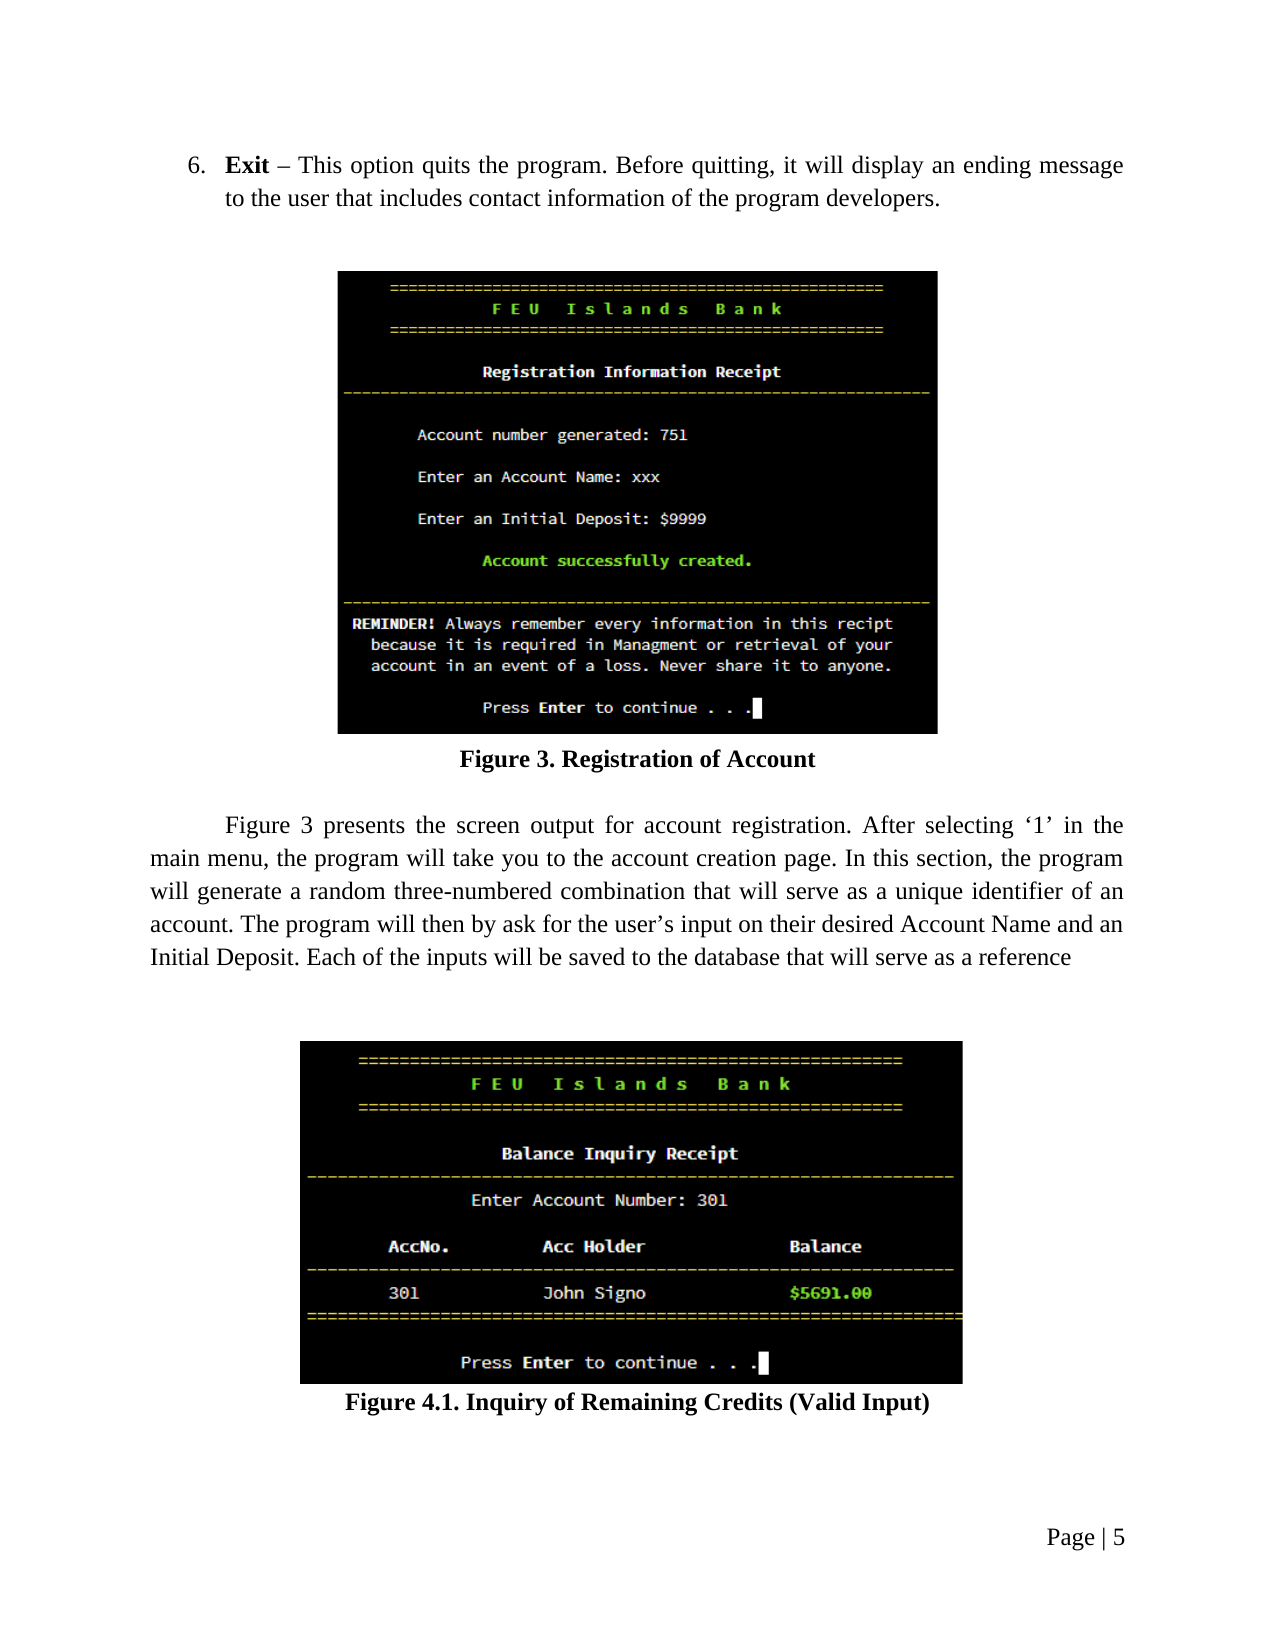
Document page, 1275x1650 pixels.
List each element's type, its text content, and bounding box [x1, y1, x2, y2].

picture [337, 271, 938, 734]
list Exit – This option quits the program. Before quitting, it will display an ending message to the user that includes contact information of the program developers. [187, 150, 1125, 212]
text Figure 4.1. Inquiry of Remaining Credits (Valid Input) [150, 1387, 1125, 1416]
text Figure 3 presents the screen output for account registration. After selecting ‘1’ in the main menu, the program will take you to the account creation page. In this section, the program will generate a random three-numbered combination that will serve as a unique identifier of an account. The program will then by ask for the user’s input on their desired Account Name and an Initial Deposit. Each of the inputs will be saved to the database that will serve as a reference [150, 810, 1125, 971]
text Figure 3. Registration of Account [150, 744, 1125, 773]
picture [300, 1041, 963, 1384]
